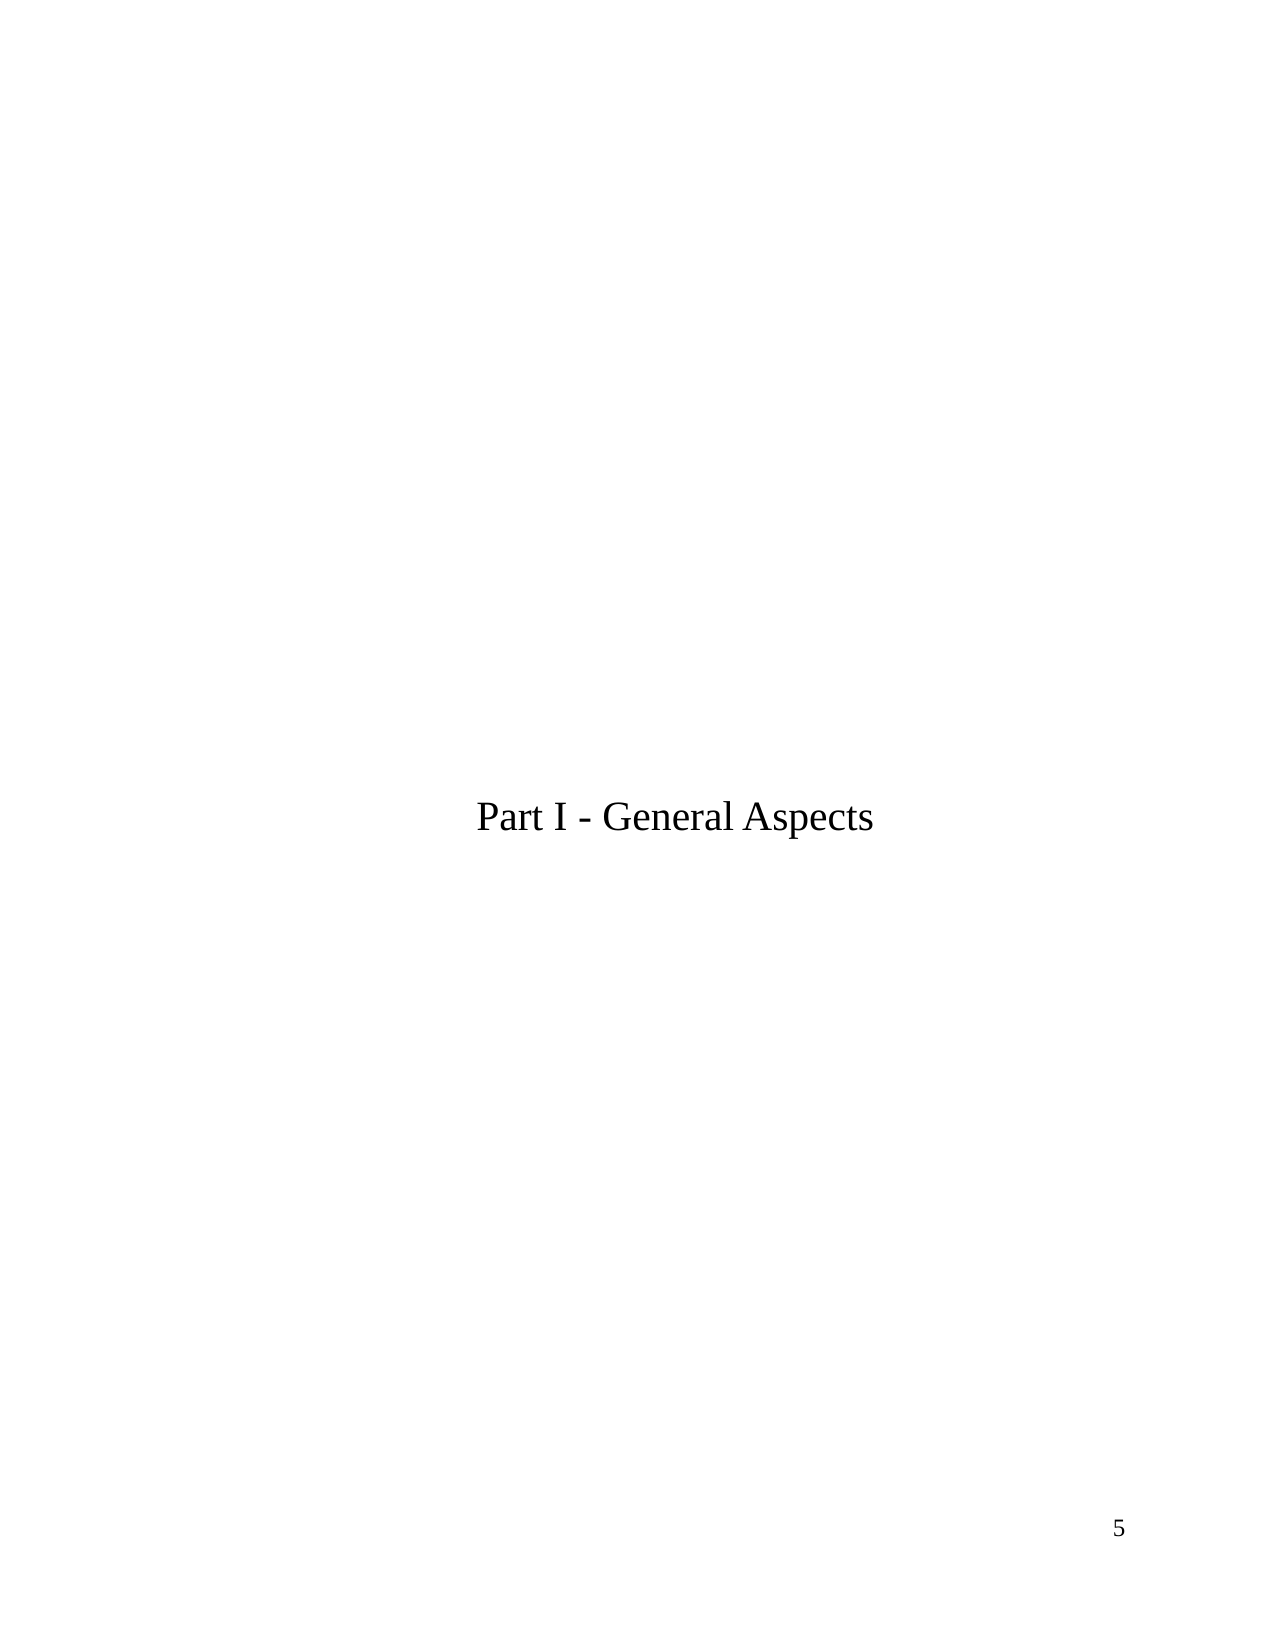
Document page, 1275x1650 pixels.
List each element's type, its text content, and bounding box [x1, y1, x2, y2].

subtitle Part I - General Aspects [150, 791, 1125, 839]
